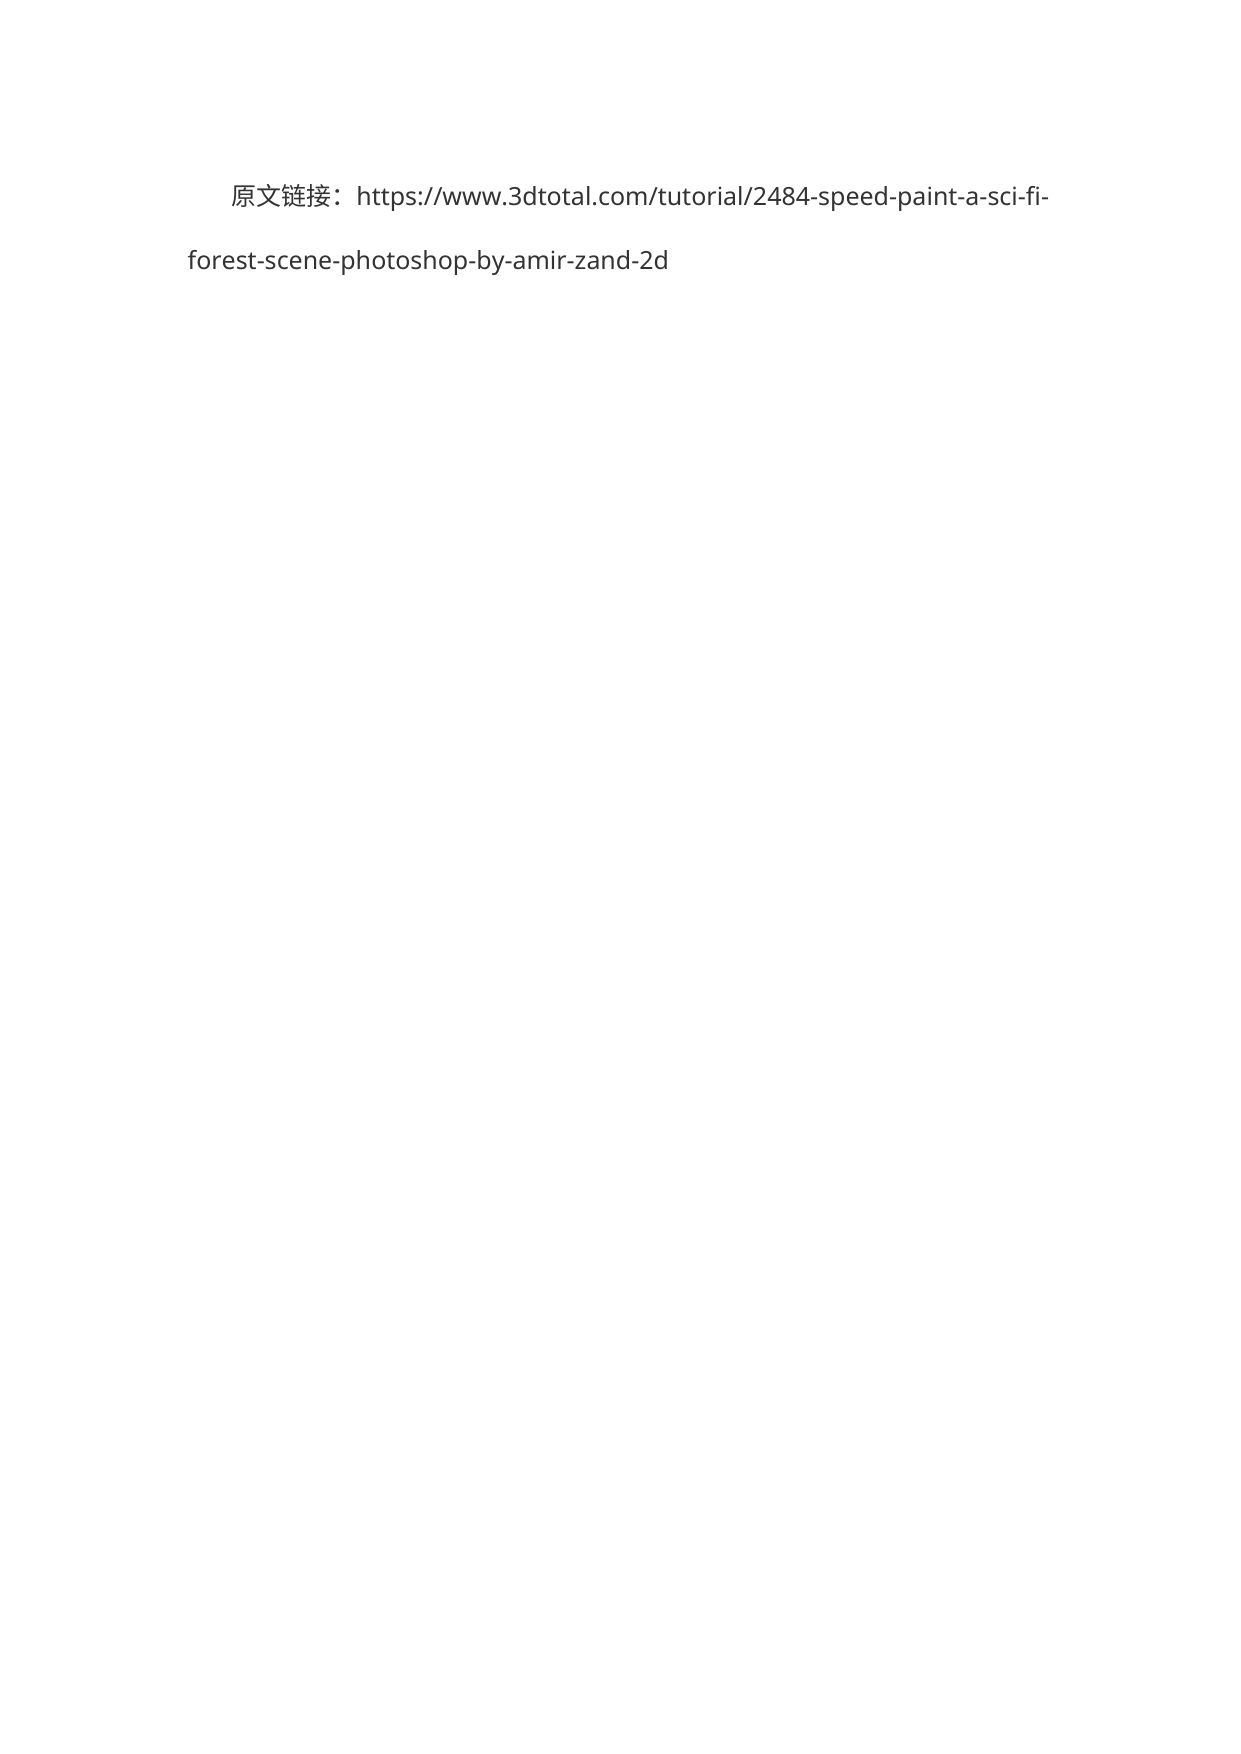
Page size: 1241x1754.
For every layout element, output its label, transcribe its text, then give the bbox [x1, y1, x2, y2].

text 原文链接：https://www.3dtotal.com/tutorial/2484-speed-paint-a-sci-fi-forest-scene-photoshop-by-amir-zand-2d [187, 162, 1053, 292]
